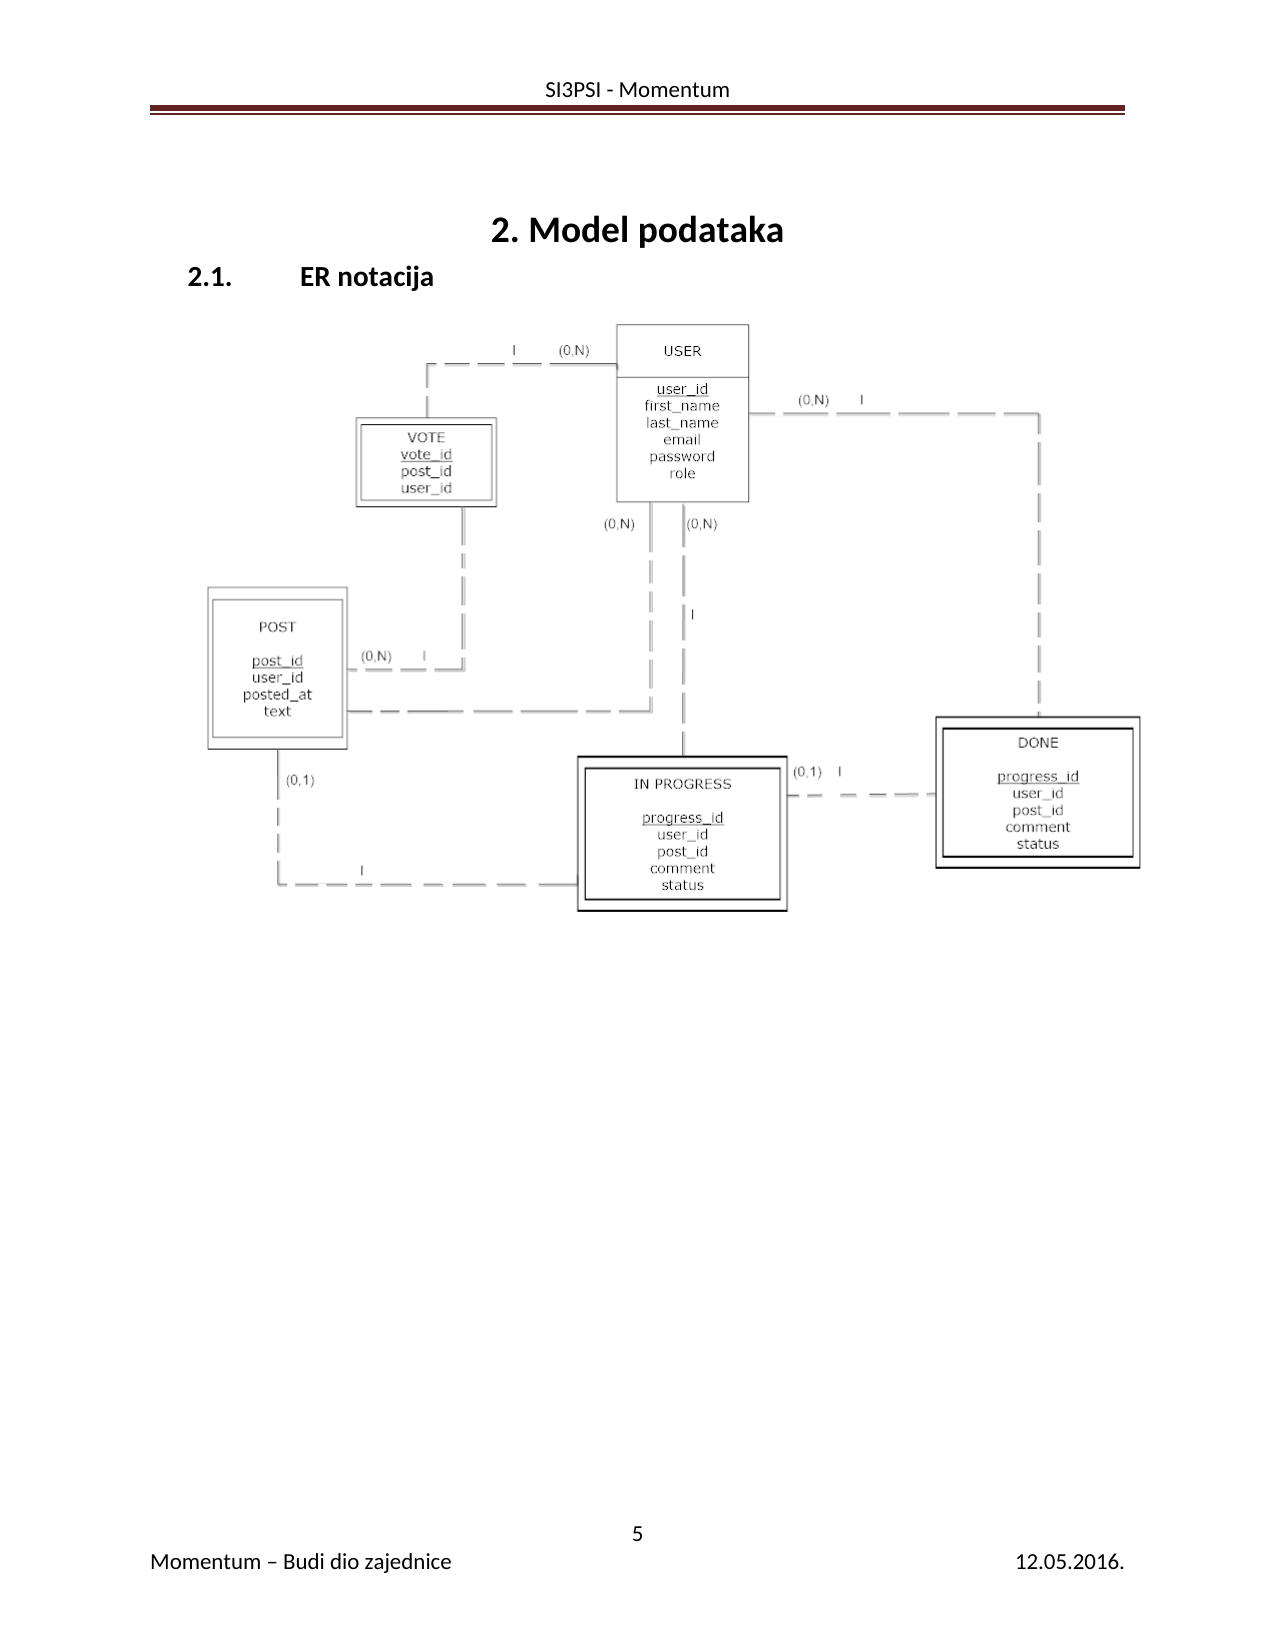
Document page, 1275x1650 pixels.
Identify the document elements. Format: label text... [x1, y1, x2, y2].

list Model podataka [150, 206, 1125, 252]
picture [187, 320, 1163, 998]
list ER notacija [187, 258, 1125, 294]
